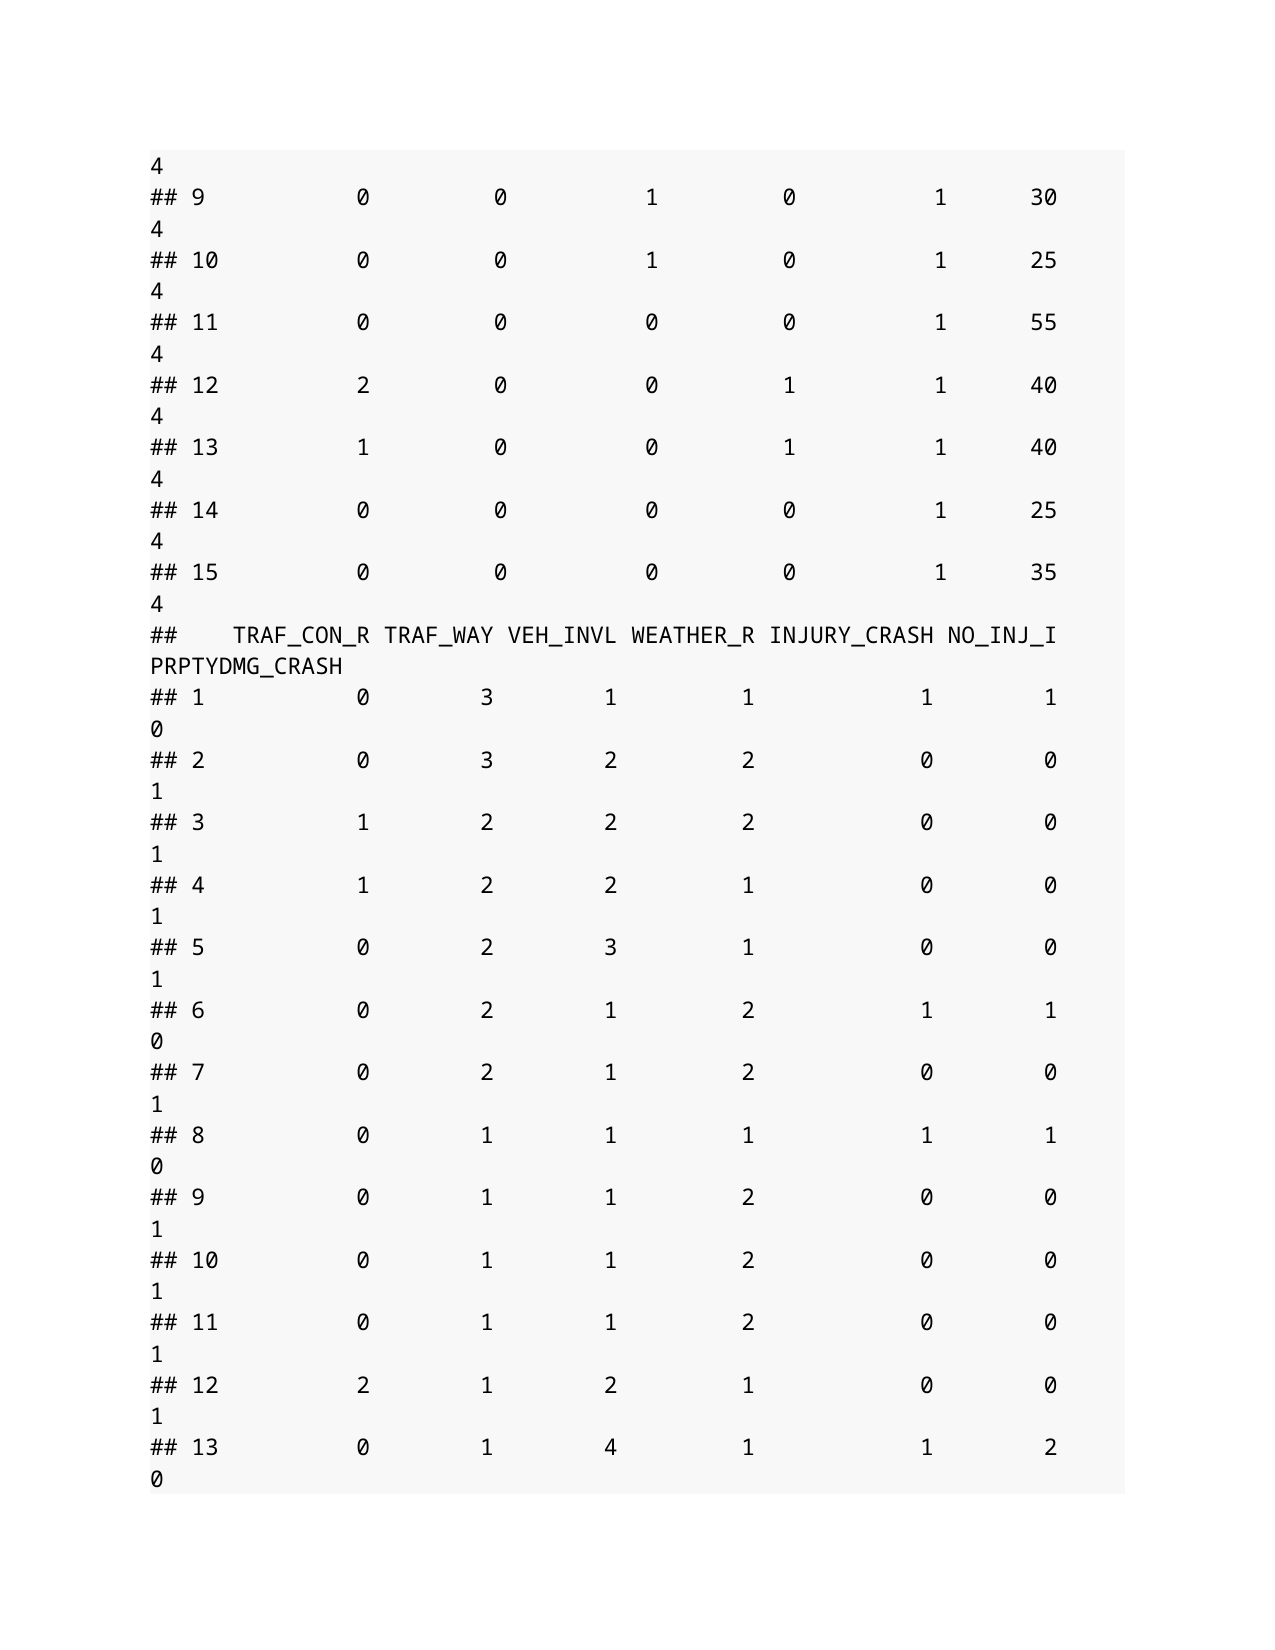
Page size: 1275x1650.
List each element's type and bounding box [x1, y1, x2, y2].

text [150, 150, 1125, 1494]
